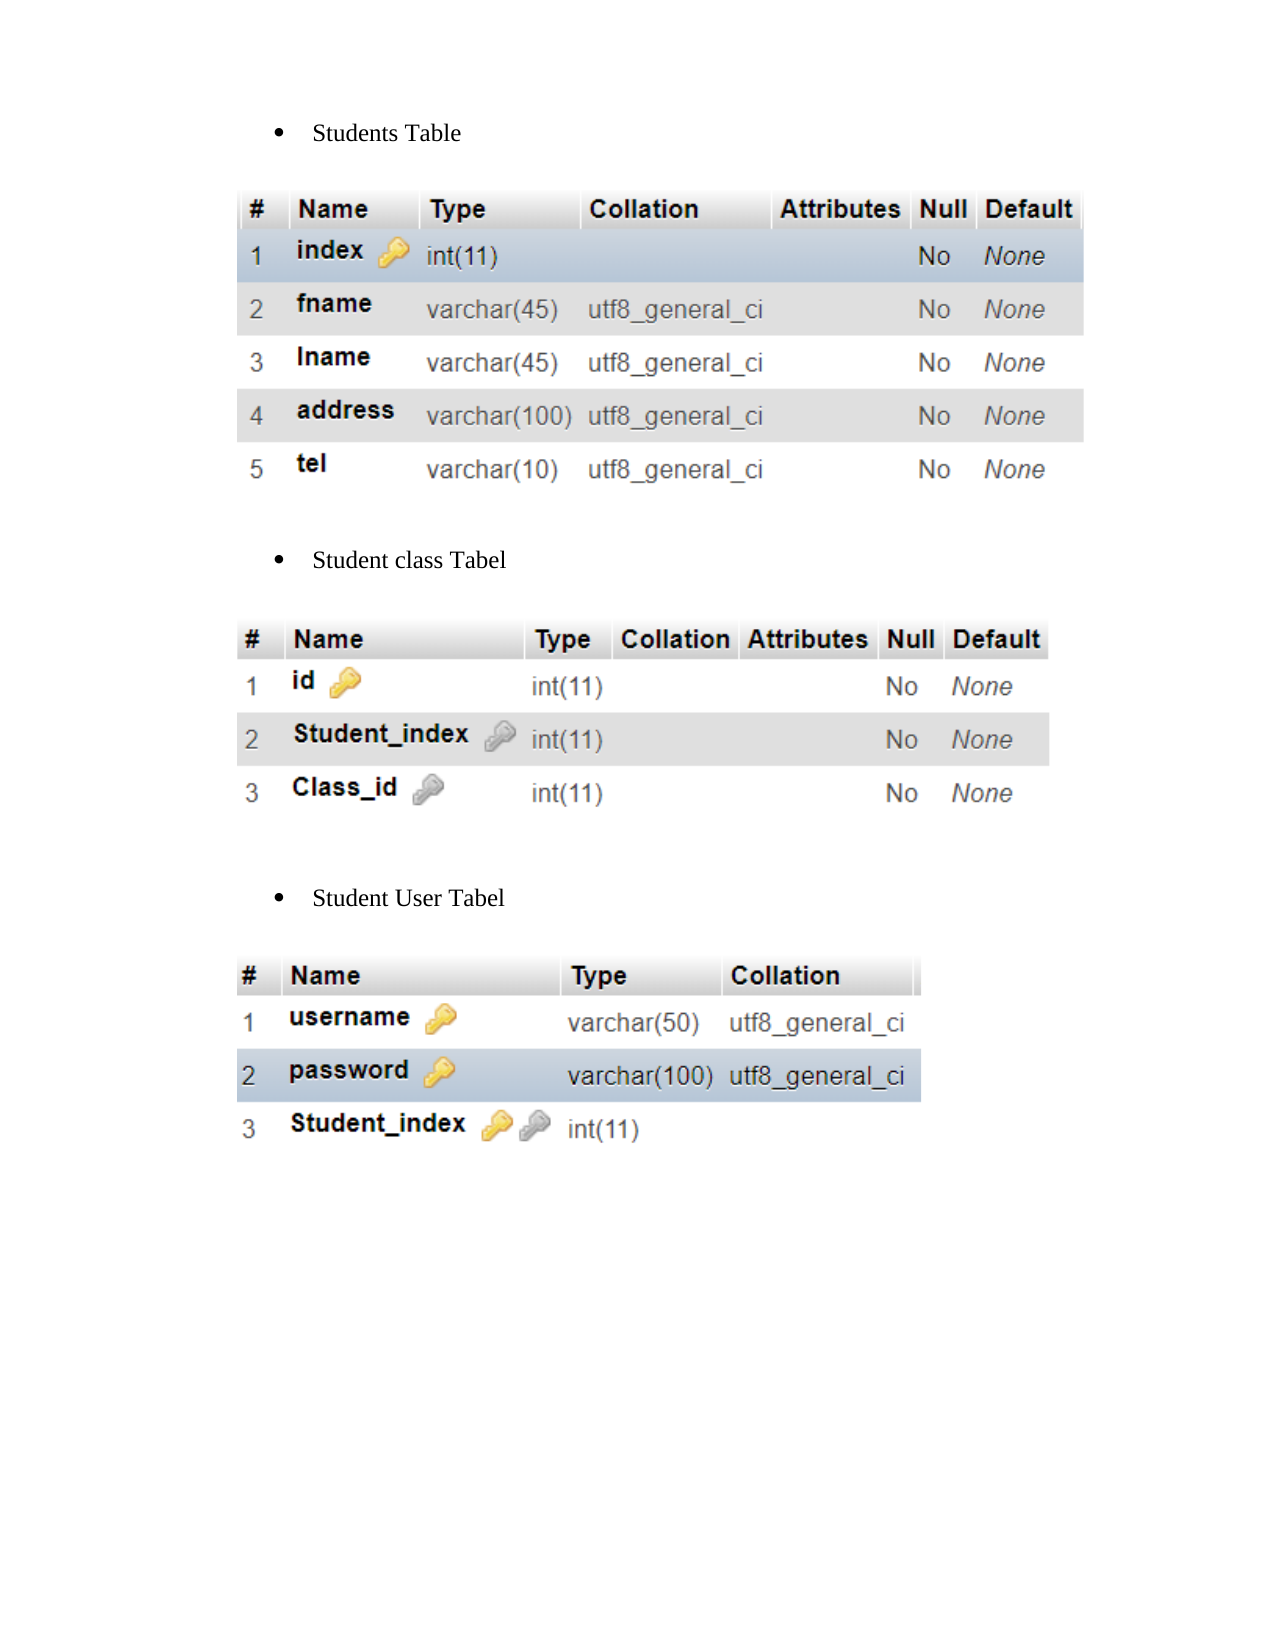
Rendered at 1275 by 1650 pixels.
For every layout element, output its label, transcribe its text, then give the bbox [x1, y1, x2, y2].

list Student User Tabel [274, 883, 1156, 912]
list Students Table [274, 118, 1156, 147]
picture [237, 617, 1050, 840]
list Student class Tabel [274, 545, 1156, 574]
picture [237, 190, 1084, 502]
picture [237, 955, 922, 1154]
